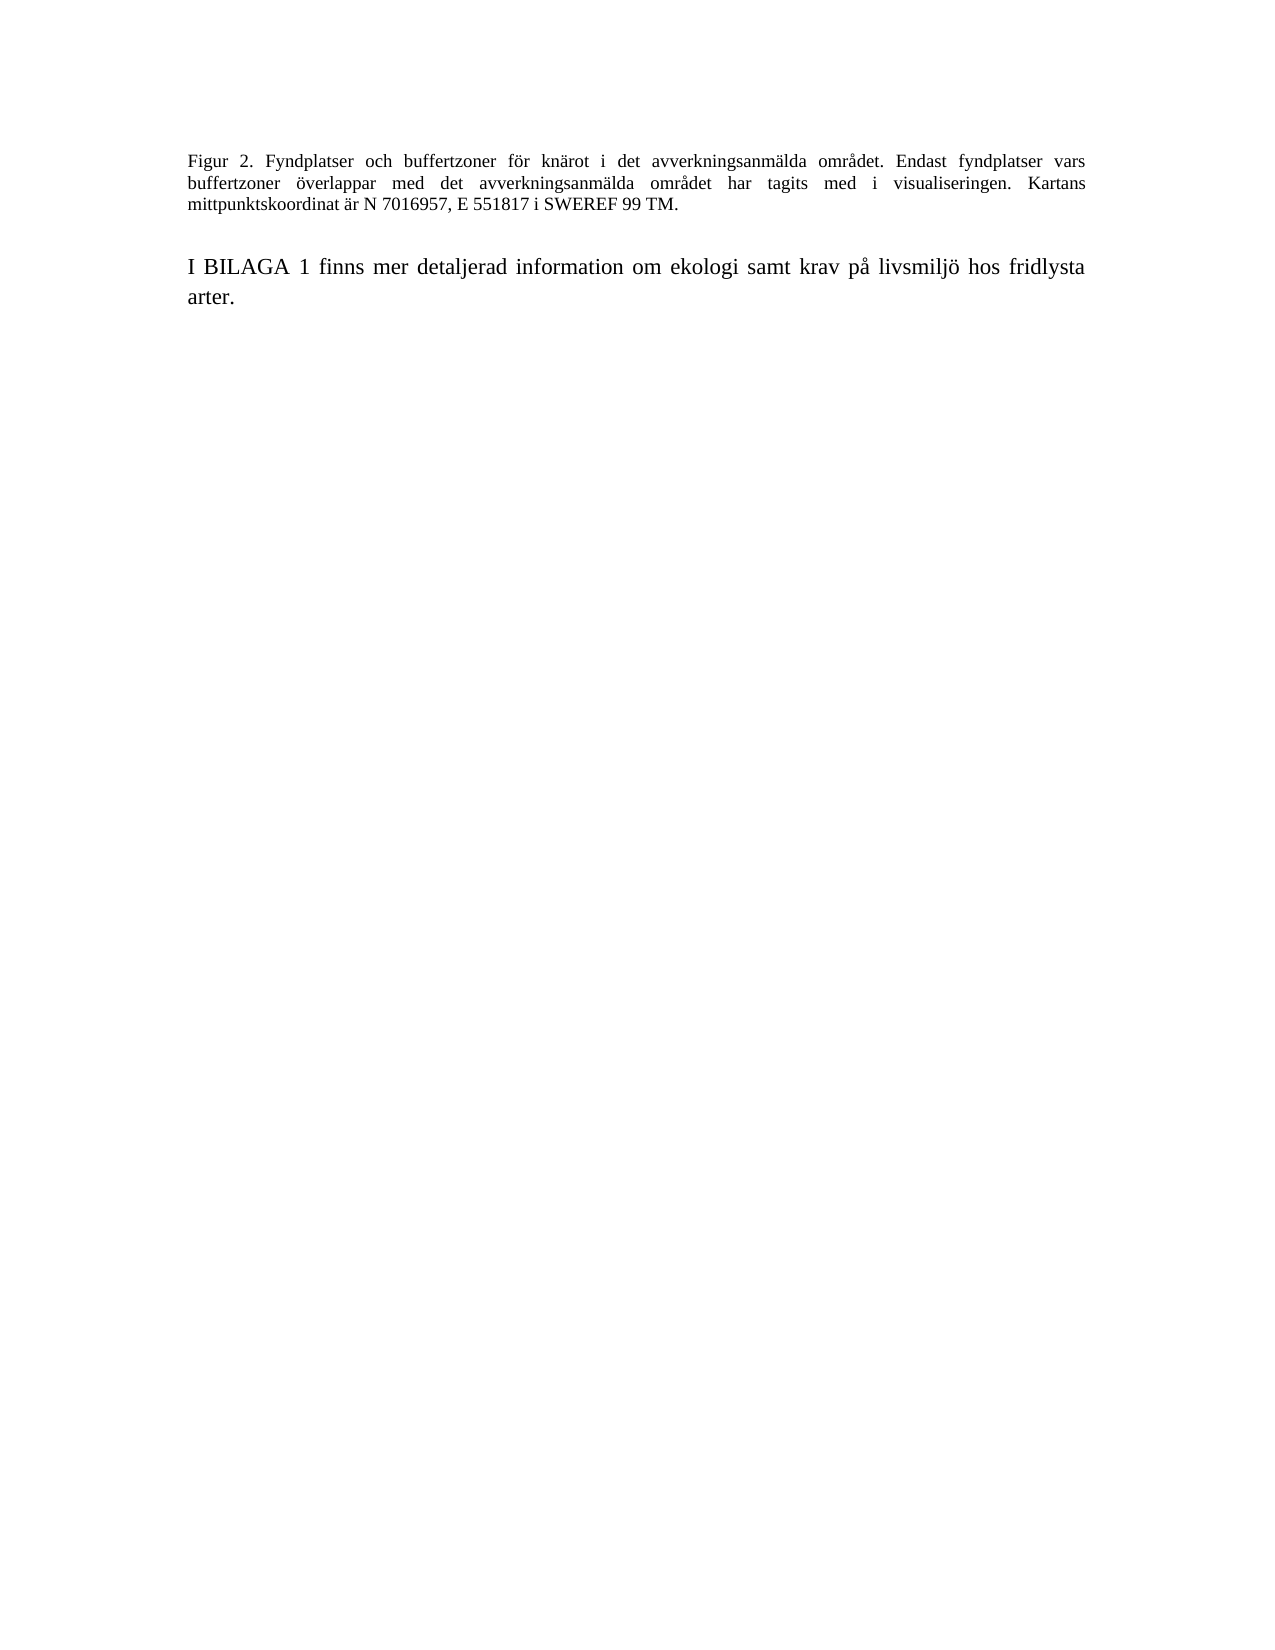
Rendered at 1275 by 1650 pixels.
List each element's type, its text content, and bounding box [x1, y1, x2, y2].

text I BILAGA 1 finns mer detaljerad information om ekologi samt krav på livsmiljö hos fridlysta arter. [187, 253, 1087, 309]
text Figur 2. Fyndplatser och buffertzoner för knärot i det avverkningsanmälda området. Endast fyndplatser vars buffertzoner överlappar med det avverkningsanmälda området har tagits med i visualiseringen. Kartans mittpunktskoordinat är N 7016957, E 551817 i SWEREF 99 TM. [187, 150, 1087, 215]
